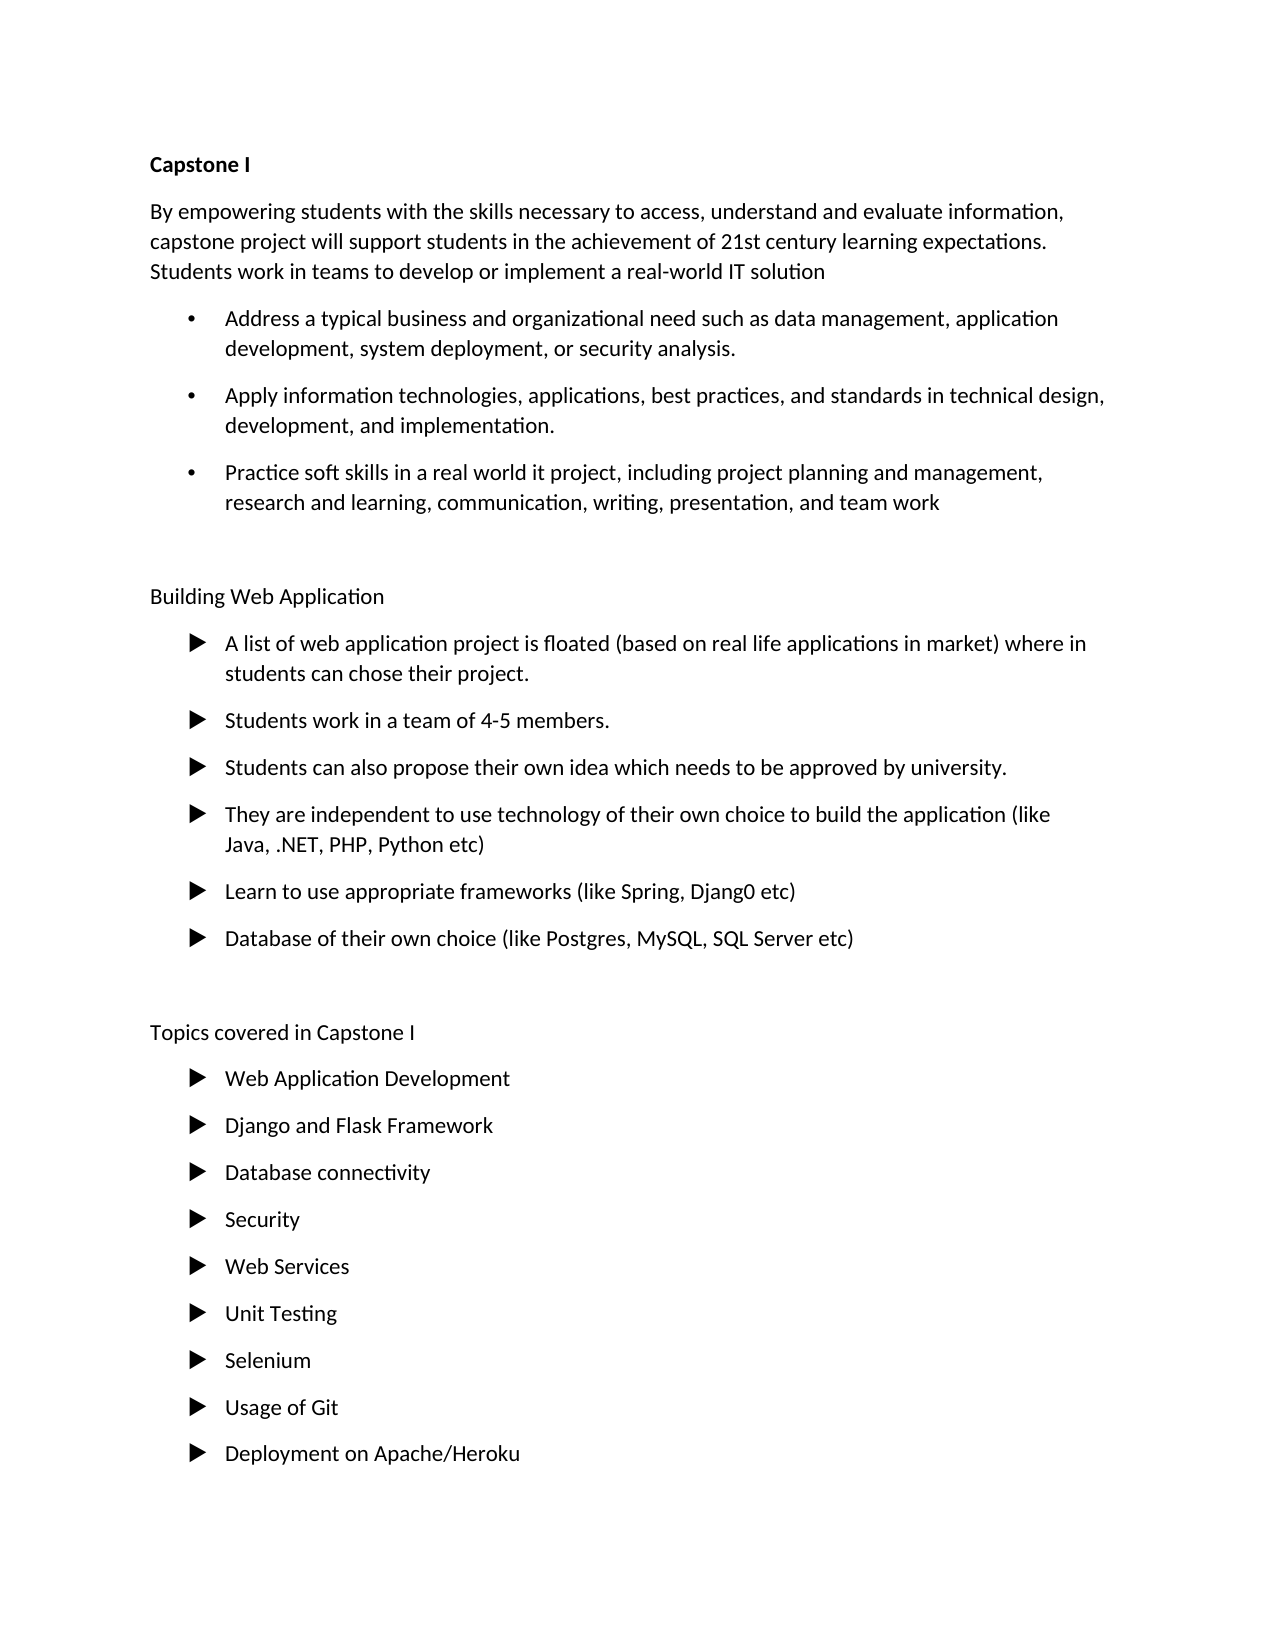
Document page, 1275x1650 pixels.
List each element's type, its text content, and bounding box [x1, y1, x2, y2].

list Selenium [187, 1346, 1125, 1374]
text By empowering students with the skills necessary to access, understand and evaluate information, capstone project will support students in the achievement of 21st century learning expectations. Students work in teams to develop or implement a real-world IT solution [150, 197, 1125, 285]
list Students work in a team of 4-5 members. [187, 706, 1125, 734]
list Address a typical business and organizational need such as data management, application development, system deployment, or security analysis. [187, 304, 1125, 362]
list Apply information technologies, applications, best practices, and standards in technical design, development, and implementation. [187, 381, 1125, 439]
list Web Services [187, 1252, 1125, 1280]
list They are independent to use technology of their own choice to build the application (like Java, .NET, PHP, Python etc) [187, 800, 1125, 858]
list Database of their own choice (like Postgres, MySQL, SQL Server etc) [187, 924, 1125, 952]
list Deployment on Apache/Heroku [187, 1439, 1125, 1468]
list Web Application Development [187, 1064, 1125, 1093]
text Topics covered in Capstone I [150, 1018, 1125, 1046]
list Security [187, 1205, 1125, 1233]
list Django and Flask Framework [187, 1111, 1125, 1139]
list Unit Testing [187, 1299, 1125, 1327]
list A list of web application project is floated (based on real life applications in market) where in students can chose their project. [187, 629, 1125, 687]
list Usage of Git [187, 1393, 1125, 1421]
text Building Web Application [150, 582, 1125, 610]
list Learn to use appropriate frameworks (like Spring, Djang0 etc) [187, 877, 1125, 905]
list Practice soft skills in a real world it project, including project planning and management, research and learning, communication, writing, presentation, and team work [187, 458, 1125, 517]
list Students can also propose their own idea which needs to be approved by university. [187, 753, 1125, 781]
text Capstone I [150, 150, 1125, 178]
list Database connectivity [187, 1158, 1125, 1186]
